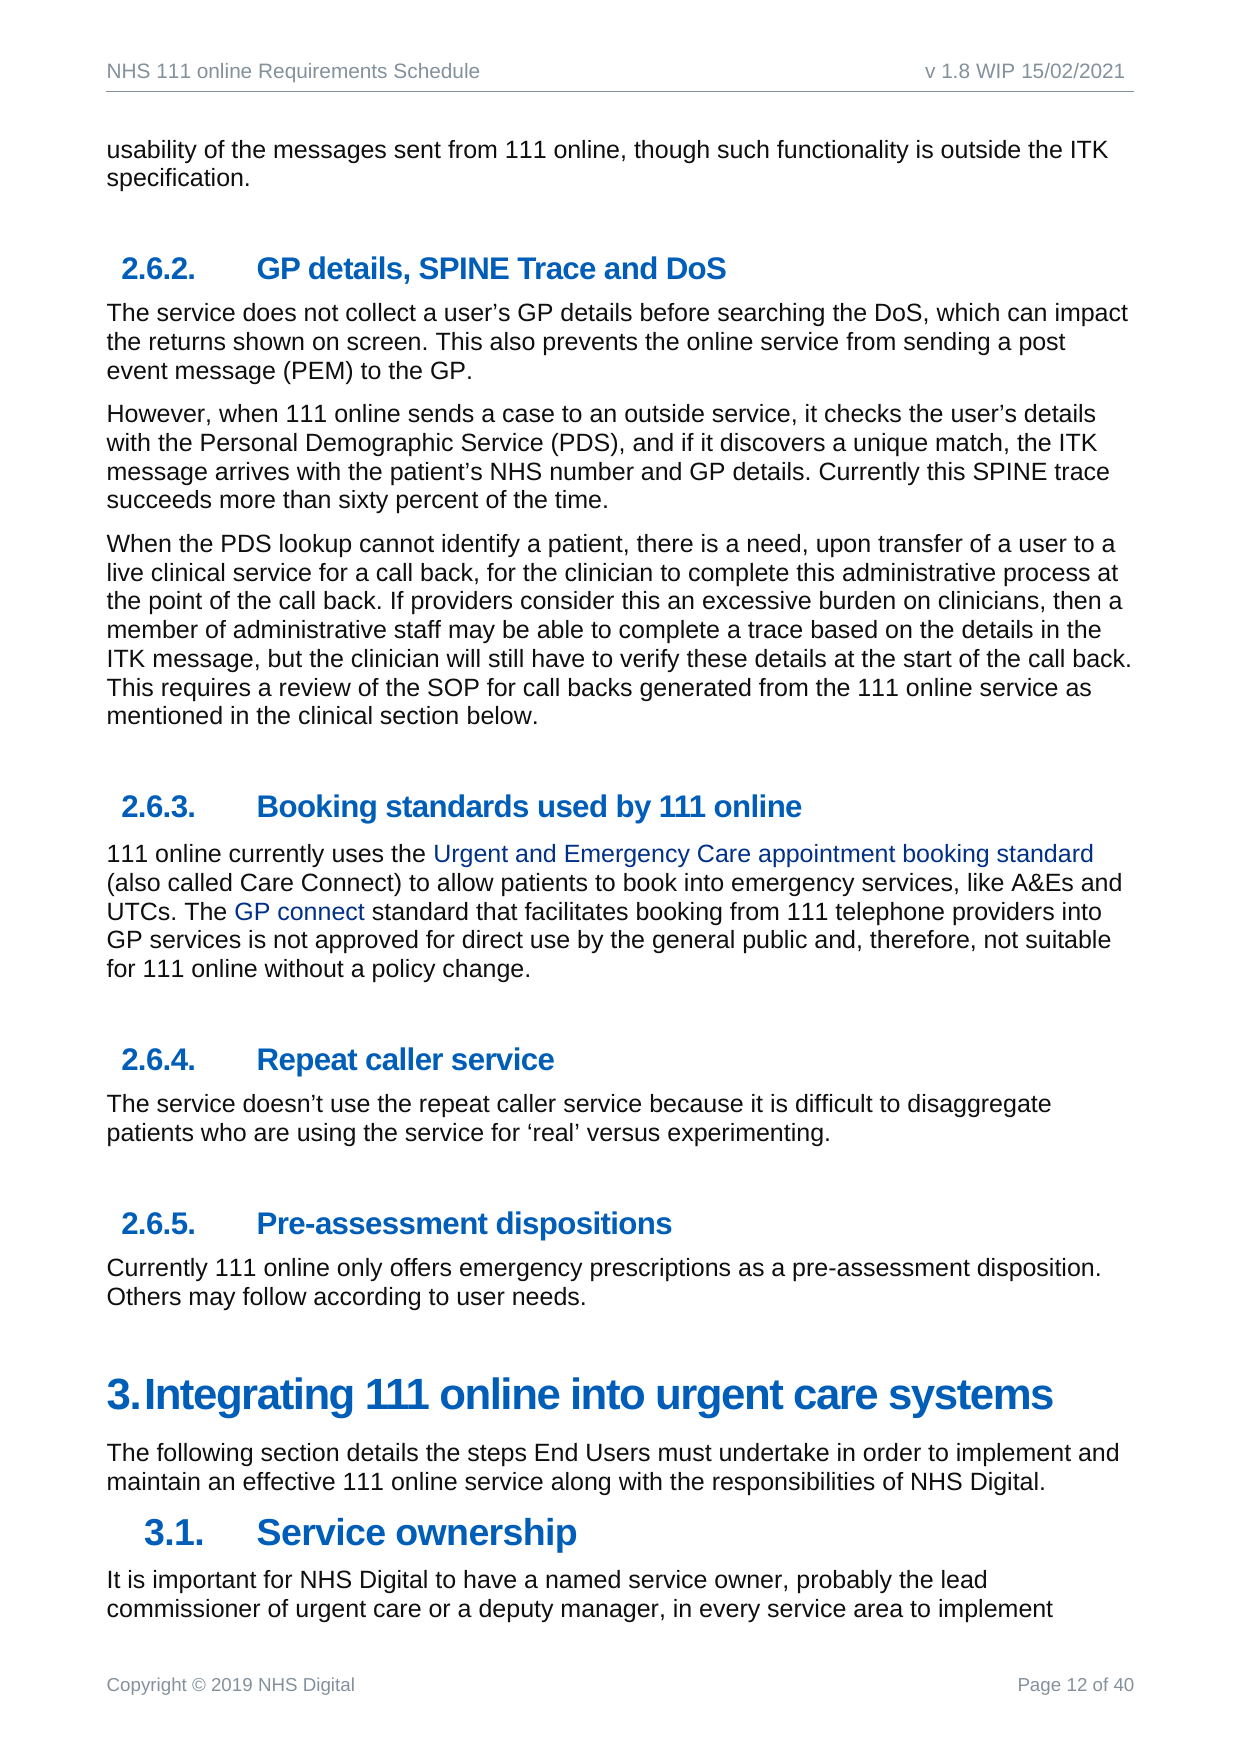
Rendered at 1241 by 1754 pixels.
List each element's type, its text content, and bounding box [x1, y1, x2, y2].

text The service doesn’t use the repeat caller service because it is difficult to disaggregate patients who are using the service for ‘real’ versus experimenting. [106, 1089, 1134, 1147]
subtitle Service ownership [144, 1510, 1134, 1553]
subtitle Integrating 111 online into urgent care systems [106, 1369, 1134, 1419]
subtitle Repeat caller service [121, 1041, 1134, 1077]
text However, when 111 online sends a case to an outside service, it checks the user’s details with the Personal Demographic Service (PDS), and if it discovers a unique match, the ITK message arrives with the patient’s NHS number and GP details. Currently this SPINE trace succeeds more than sixty percent of the time. [106, 399, 1134, 514]
text 111 online currently uses the Urgent and Emergency Care appointment booking standard (also called Care Connect) to allow patients to book into emergency services, like A&Es and UTCs. The GP connect standard that facilitates booking from 111 telephone providers into GP services is not approved for direct use by the general public and, therefore, not suitable for 111 online without a policy change. [106, 839, 1134, 983]
text The following section details the steps End Users must undertake in order to implement and maintain an effective 111 online service along with the responsibilities of NHS Digital. [106, 1438, 1134, 1495]
text Currently 111 online only offers emergency prescriptions as a pre-assessment disposition. Others may follow according to user needs. [106, 1253, 1134, 1311]
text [106, 134, 1134, 192]
subtitle GP details, SPINE Trace and DoS [121, 250, 1134, 286]
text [106, 1565, 1134, 1623]
text When the PDS lookup cannot identify a patient, there is a need, upon transfer of a user to a live clinical service for a call back, for the clinician to complete this administrative process at the point of the call back. If providers consider this an excessive burden on clinicians, then a member of administrative staff may be able to complete a trace based on the details in the ITK message, but the clinician will still have to verify these details at the start of the call back. This requires a review of the SOP for call backs generated from the 111 online service as mentioned in the clinical section 6.1.2 below. [106, 529, 1134, 730]
subtitle Booking standards used by 111 online [121, 788, 1134, 824]
text The service does not collect a user’s GP details before searching the DoS, which can impact the returns shown on screen. This also prevents the online service from sending a post event message (PEM) to the GP. [106, 298, 1134, 385]
subtitle Pre-assessment dispositions [121, 1205, 1134, 1241]
